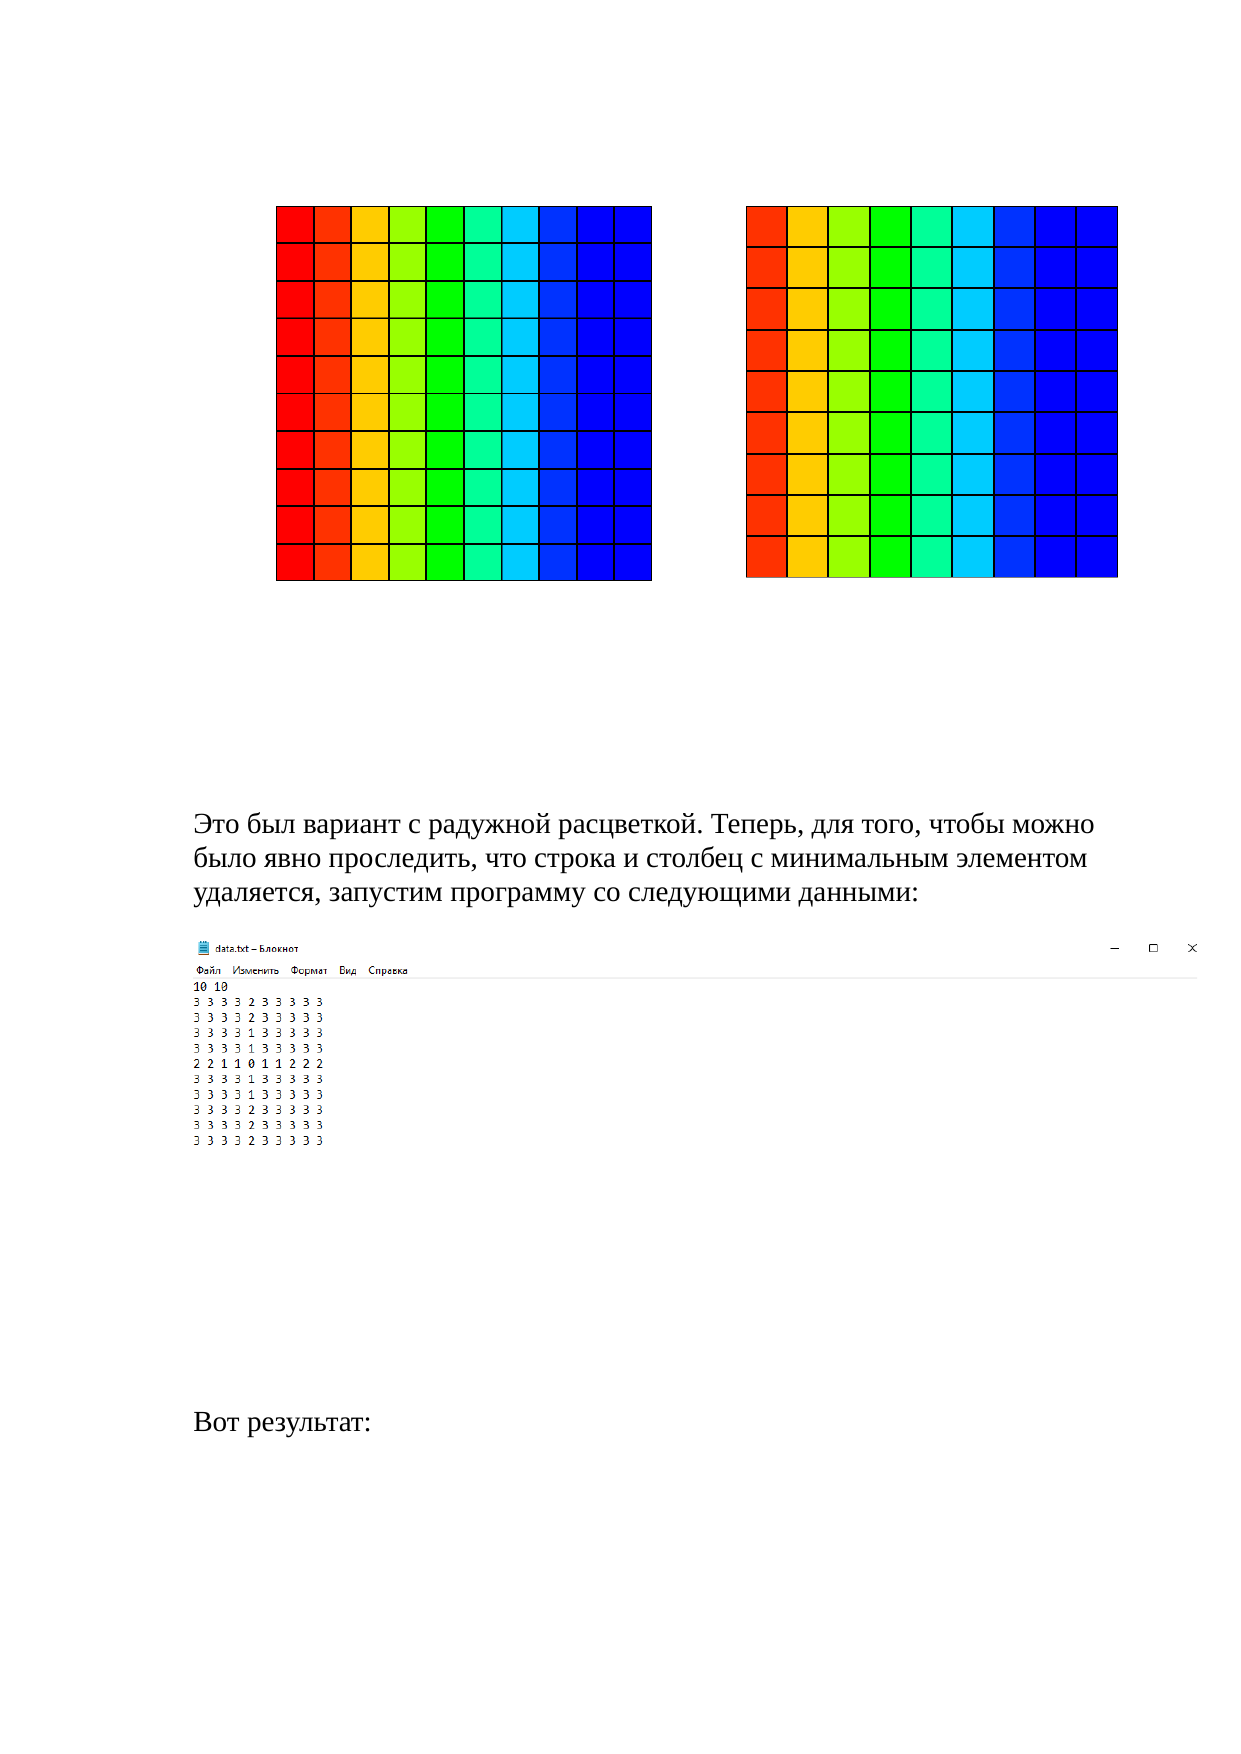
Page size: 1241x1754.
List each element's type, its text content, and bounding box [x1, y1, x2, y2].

text Это был вариант с радужной расцветкой. Теперь, для того, чтобы можно было явно проследить, что строка и столбец с минимальным элементом удаляется, запустим программу со следующими данными: [193, 807, 1122, 907]
text Вот результат: [193, 1404, 1122, 1437]
picture [193, 118, 1198, 639]
picture [193, 940, 1198, 1371]
